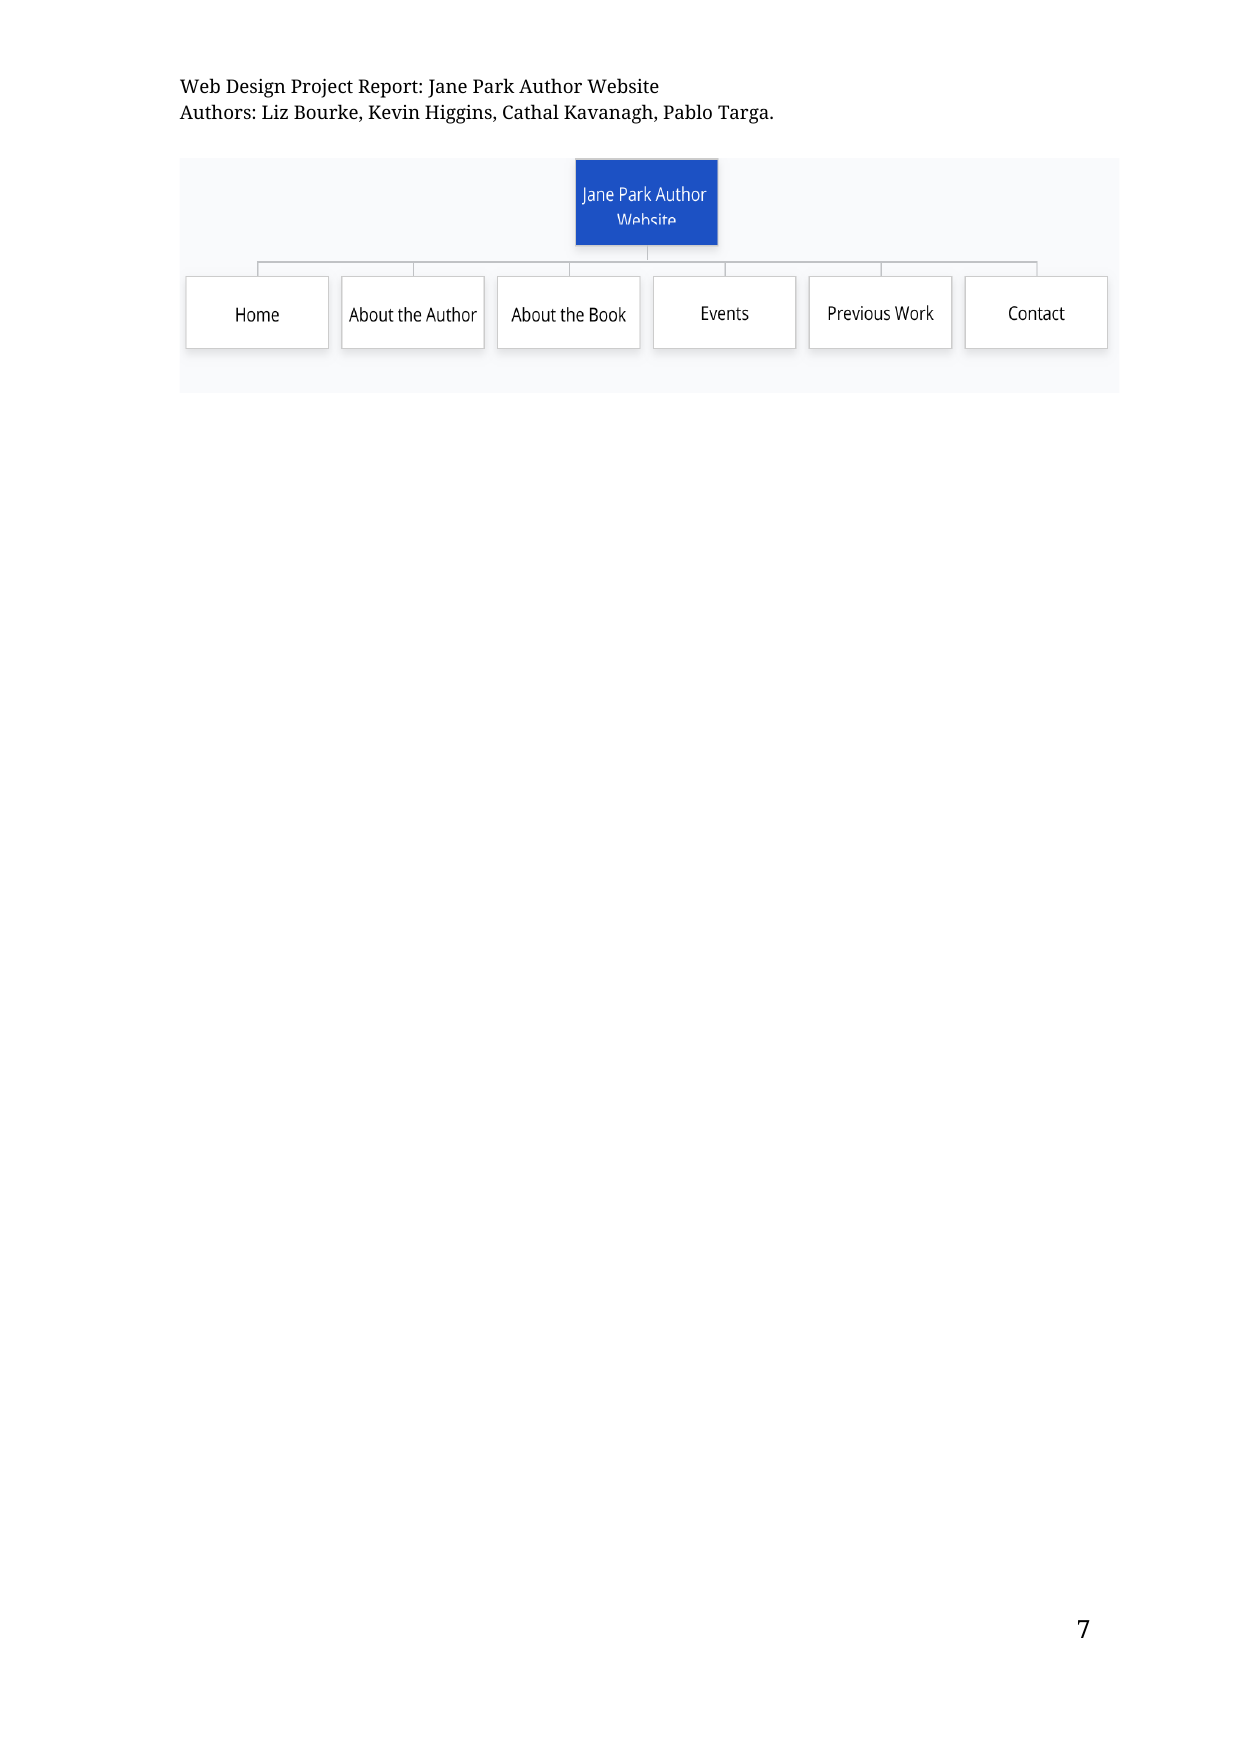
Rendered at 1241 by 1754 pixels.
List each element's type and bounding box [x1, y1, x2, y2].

picture [179, 158, 1120, 393]
